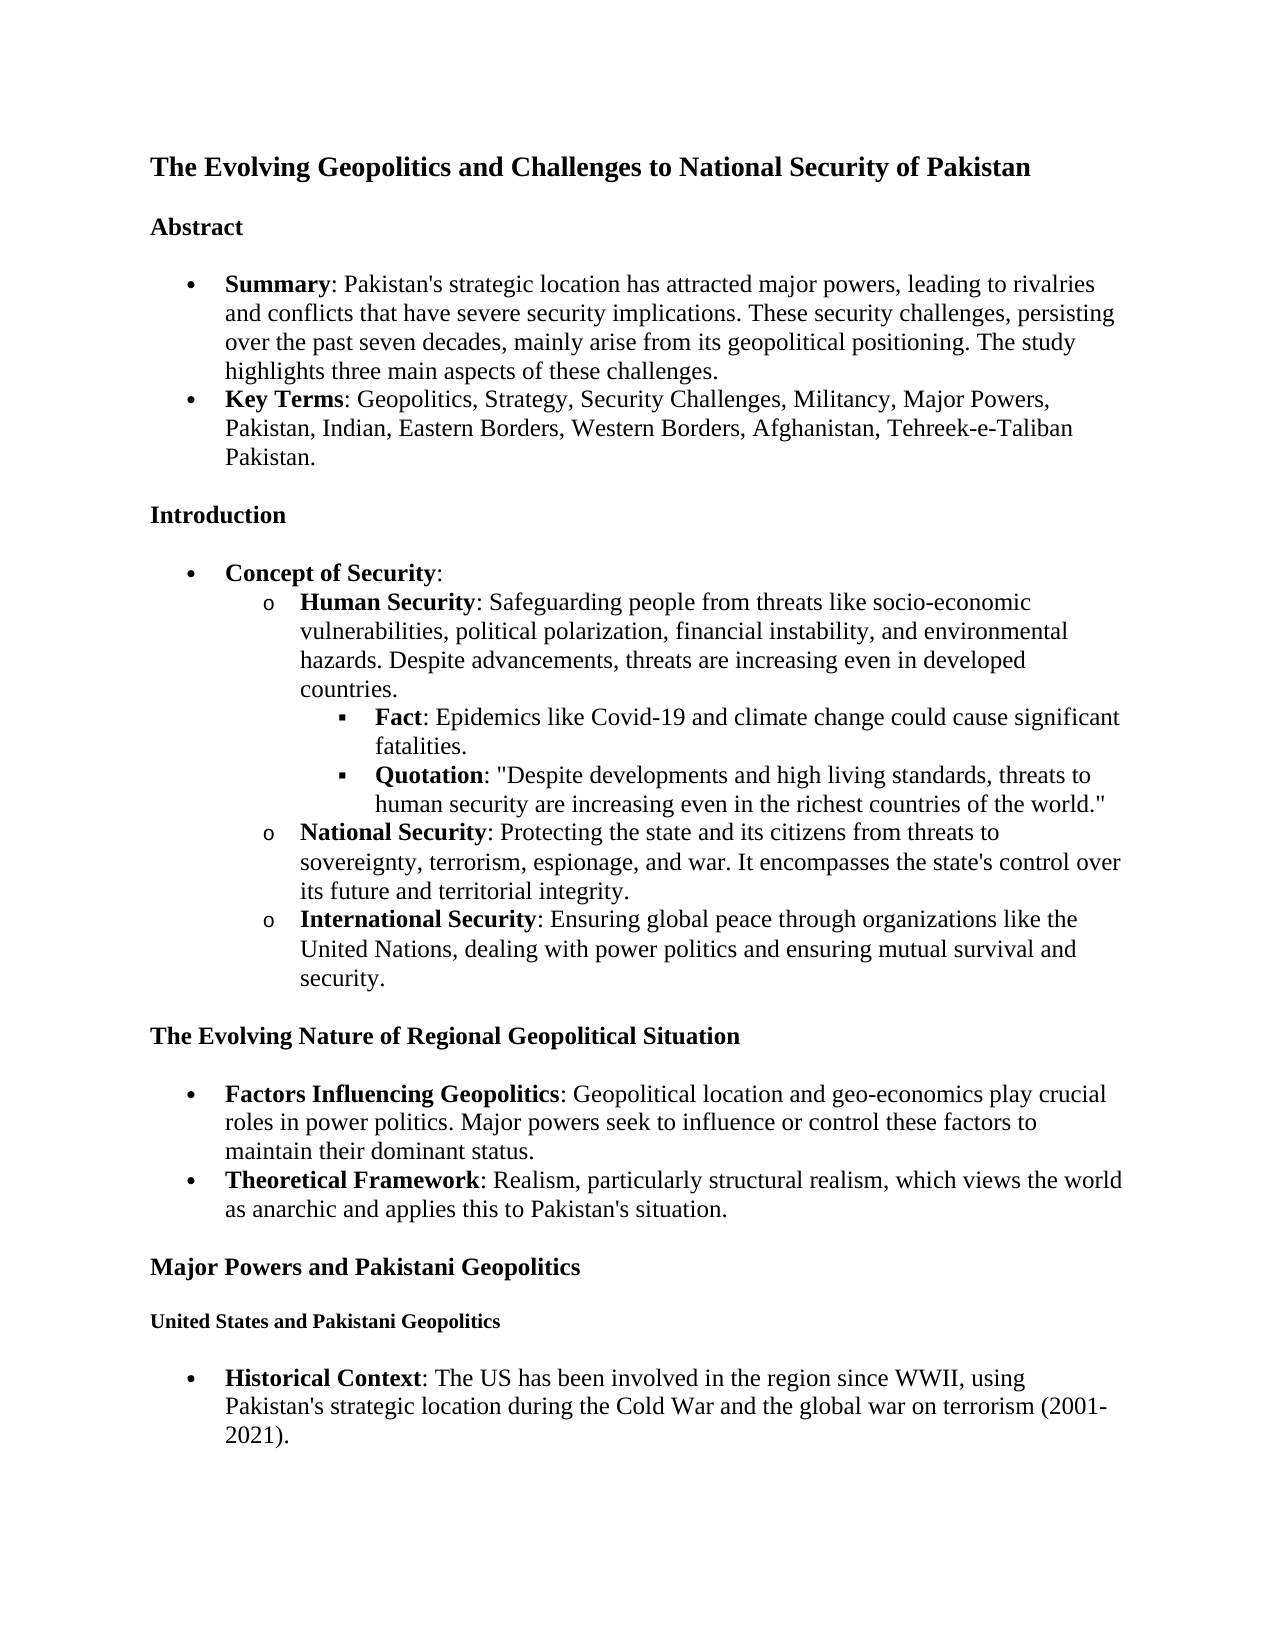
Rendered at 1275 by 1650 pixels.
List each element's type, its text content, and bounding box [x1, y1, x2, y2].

text The Evolving Nature of Regional Geopolitical Situation [150, 1021, 1125, 1049]
list Historical Context: The US has been involved in the region since WWII, using Pakistan's strategic location during the Cold War and the global war on terrorism (2001-2021). [187, 1363, 1125, 1449]
list Summary: Pakistan's strategic location has attracted major powers, leading to rivalries and conflicts that have severe security implications. These security challenges, persisting over the past seven decades, mainly arise from its geopolitical positioning. The study highlights three main aspects of these challenges. [187, 269, 1125, 384]
text Major Powers and Pakistani Geopolitics [150, 1252, 1125, 1280]
text The Evolving Geopolitics and Challenges to National Security of Pakistan [150, 150, 1125, 182]
list Quotation: "Despite developments and high living standards, threats to human security are increasing even in the richest countries of the world." [337, 760, 1125, 817]
list Theoretical Framework: Realism, particularly structural realism, which views the world as anarchic and applies this to Pakistan's situation. [187, 1165, 1125, 1222]
text Introduction [150, 500, 1125, 529]
list International Security: Ensuring global peace through organizations like the United Nations, dealing with power politics and ensuring mutual survival and security. [262, 904, 1125, 992]
list Fact: Epidemics like Covid-19 and climate change could cause significant fatalities. [337, 702, 1125, 760]
text Abstract [150, 212, 1125, 240]
text United States and Pakistani Geopolitics [150, 1309, 1125, 1333]
list Key Terms: Geopolitics, Strategy, Security Challenges, Militancy, Major Powers, Pakistan, Indian, Eastern Borders, Western Borders, Afghanistan, Tehreek-e-Taliban Pakistan. [187, 384, 1125, 471]
list Factors Influencing Geopolitics: Geopolitical location and geo-economics play crucial roles in power politics. Major powers seek to influence or control these factors to maintain their dominant status. [187, 1079, 1125, 1165]
list Human Security: Safeguarding people from threats like socio-economic vulnerabilities, political polarization, financial instability, and environmental hazards. Despite advancements, threats are increasing even in developed countries. [262, 587, 1125, 702]
list Concept of Security: [187, 558, 1125, 587]
list National Security: Protecting the state and its citizens from threats to sovereignty, terrorism, espionage, and war. It encompasses the state's control over its future and territorial integrity. [262, 817, 1125, 904]
